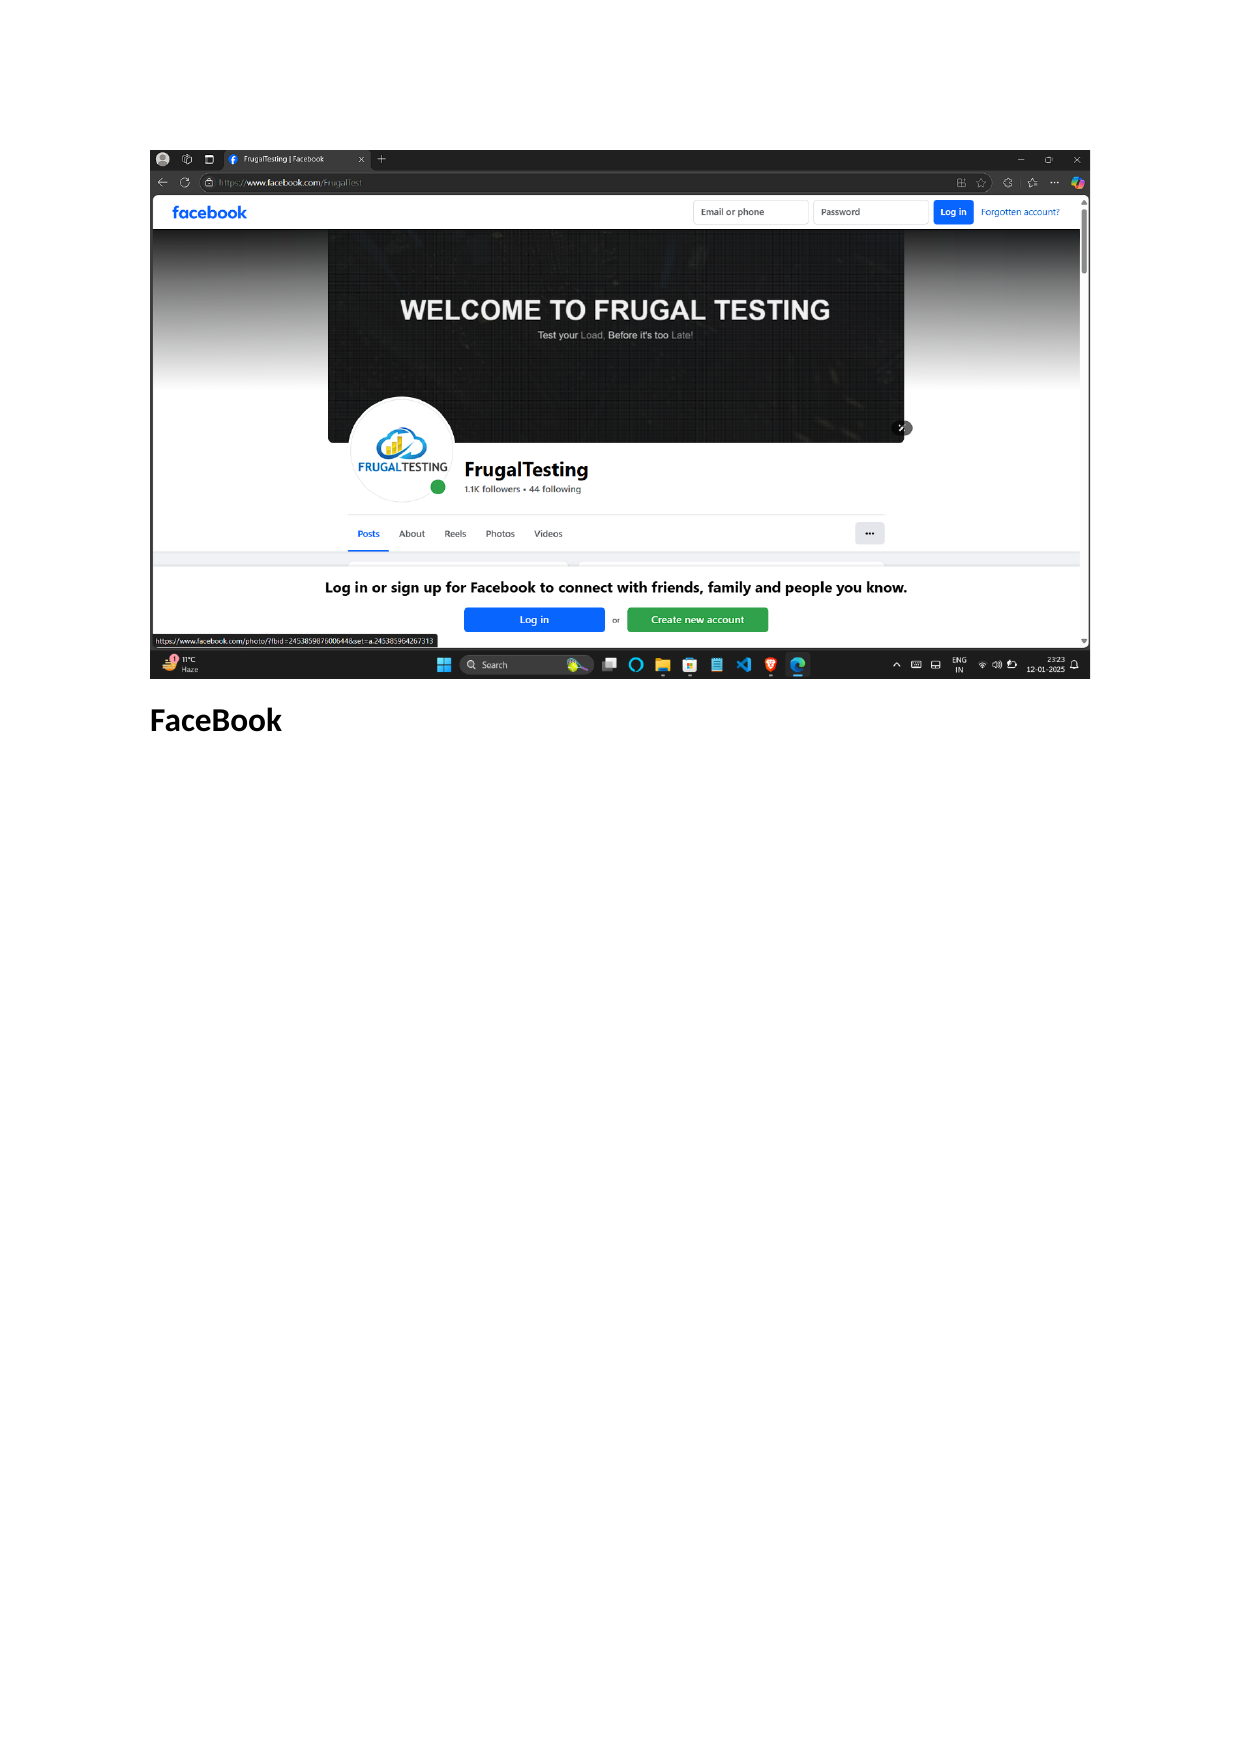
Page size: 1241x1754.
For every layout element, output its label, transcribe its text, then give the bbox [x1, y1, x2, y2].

text FaceBook [150, 699, 1090, 739]
picture [150, 150, 1091, 679]
